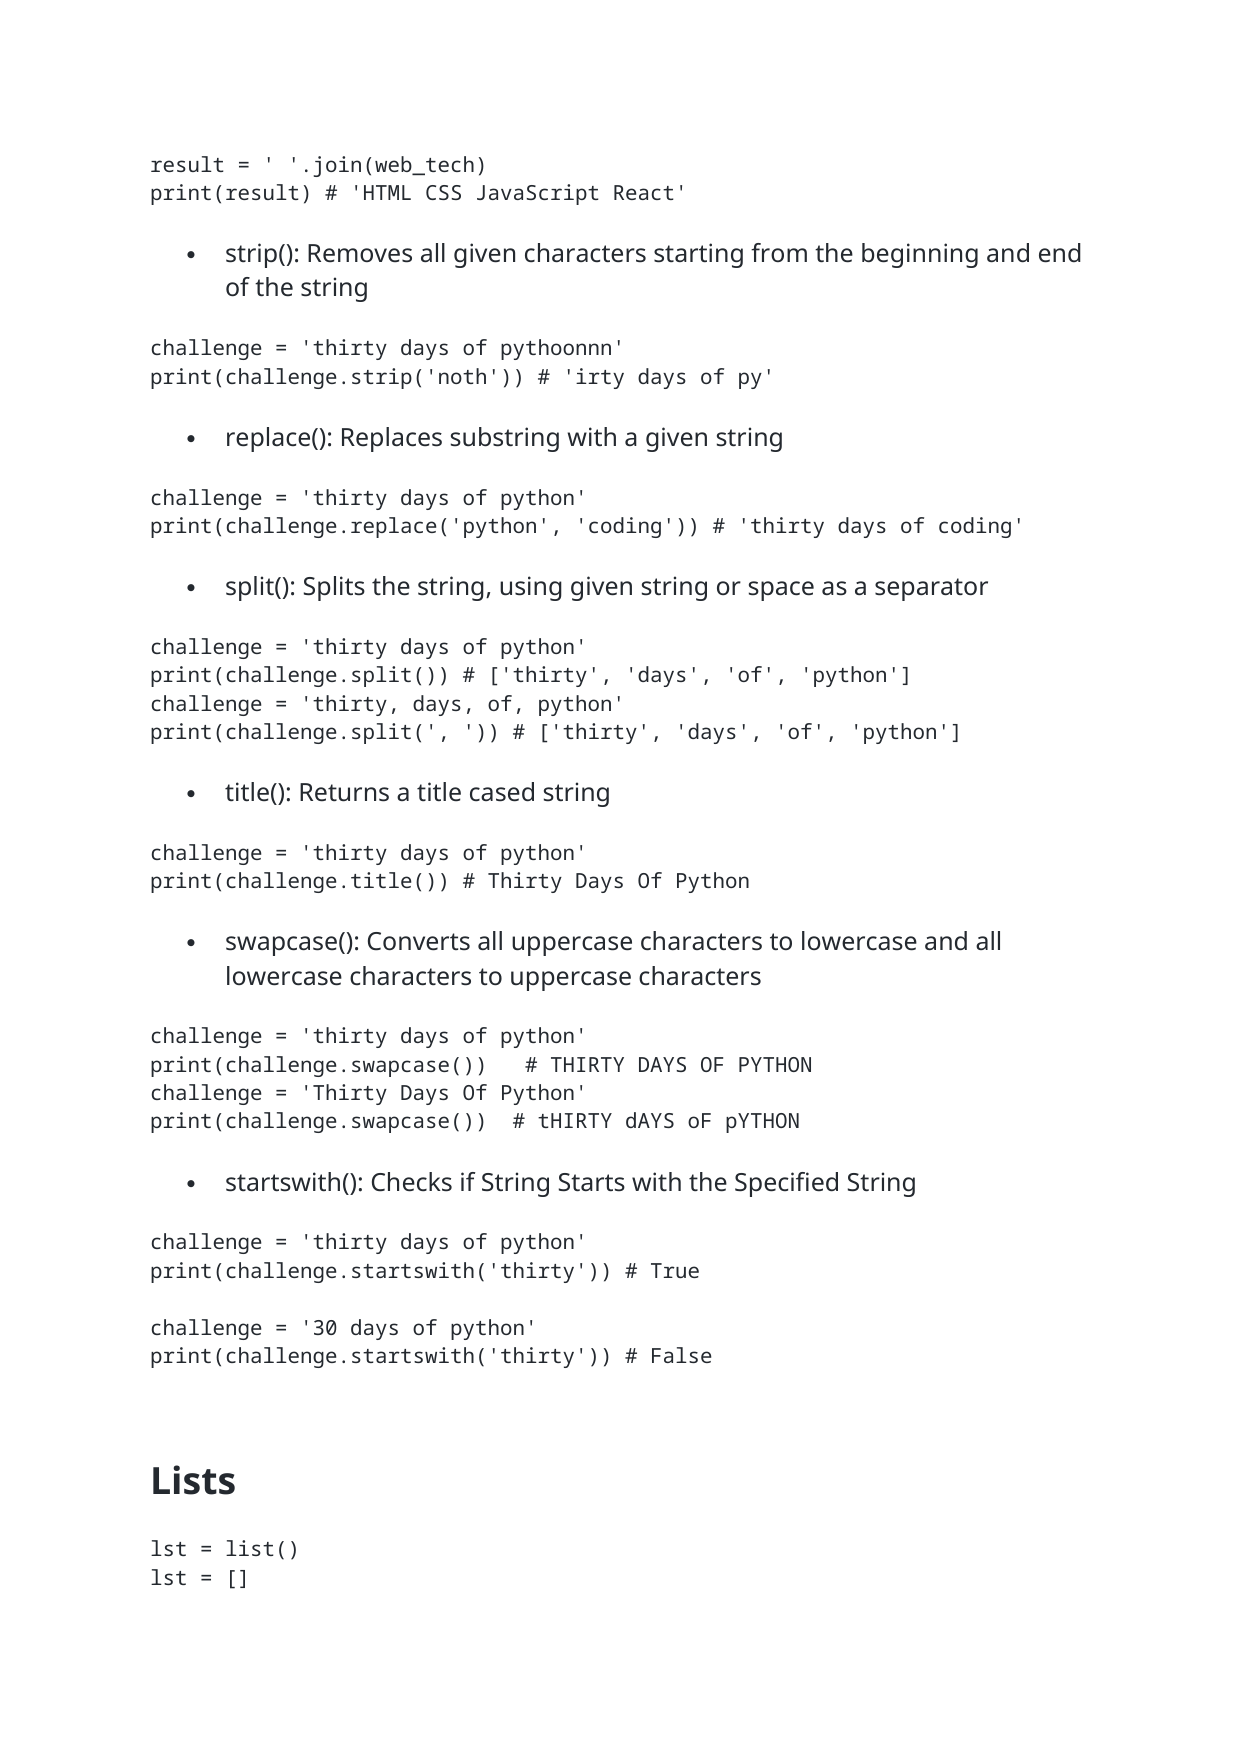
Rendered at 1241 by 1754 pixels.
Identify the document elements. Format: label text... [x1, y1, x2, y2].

list startswith(): Checks if String Starts with the Specified String [187, 1164, 1090, 1198]
text challenge = '30 days of python' [150, 1313, 1090, 1341]
subtitle Lists [150, 1454, 1090, 1505]
text print(challenge.strip('noth')) # 'irty days of py' [150, 362, 1090, 390]
text print(challenge.replace('python', 'coding')) # 'thirty days of coding' [150, 511, 1090, 539]
list split(): Splits the string, using given string or space as a separator [187, 569, 1090, 603]
text lst = list() [150, 1534, 1090, 1563]
text challenge = 'thirty days of python' [150, 1021, 1090, 1050]
list title(): Returns a title cased string [187, 775, 1090, 809]
text print(challenge.swapcase()) # THIRTY DAYS OF PYTHON [150, 1050, 1090, 1078]
text print(challenge.startswith('thirty')) # False [150, 1341, 1090, 1370]
text print(challenge.startswith('thirty')) # True [150, 1256, 1090, 1284]
text challenge = 'Thirty Days Of Python' [150, 1078, 1090, 1107]
list swapcase(): Converts all uppercase characters to lowercase and all lowercase characters to uppercase characters [187, 924, 1090, 992]
list replace(): Replaces substring with a given string [187, 419, 1090, 453]
text lst = [] [150, 1563, 1090, 1591]
text challenge = 'thirty days of python' [150, 632, 1090, 660]
text print(challenge.swapcase()) # tHIRTY dAYS oF pYTHON [150, 1107, 1090, 1135]
text print(challenge.split()) # ['thirty', 'days', 'of', 'python'] [150, 660, 1090, 689]
text challenge = 'thirty days of python' [150, 483, 1090, 511]
list strip(): Removes all given characters starting from the beginning and end of the string [187, 236, 1090, 304]
text print(challenge.split(', ')) # ['thirty', 'days', 'of', 'python'] [150, 717, 1090, 746]
text challenge = 'thirty days of python' [150, 1227, 1090, 1256]
text result = ' '.join(web_tech) [150, 150, 1090, 178]
text challenge = 'thirty days of pythoonnn' [150, 333, 1090, 362]
text challenge = 'thirty days of python' [150, 838, 1090, 866]
text challenge = 'thirty, days, of, python' [150, 689, 1090, 717]
text print(result) # 'HTML CSS JavaScript React' [150, 178, 1090, 207]
text print(challenge.title()) # Thirty Days Of Python [150, 866, 1090, 895]
